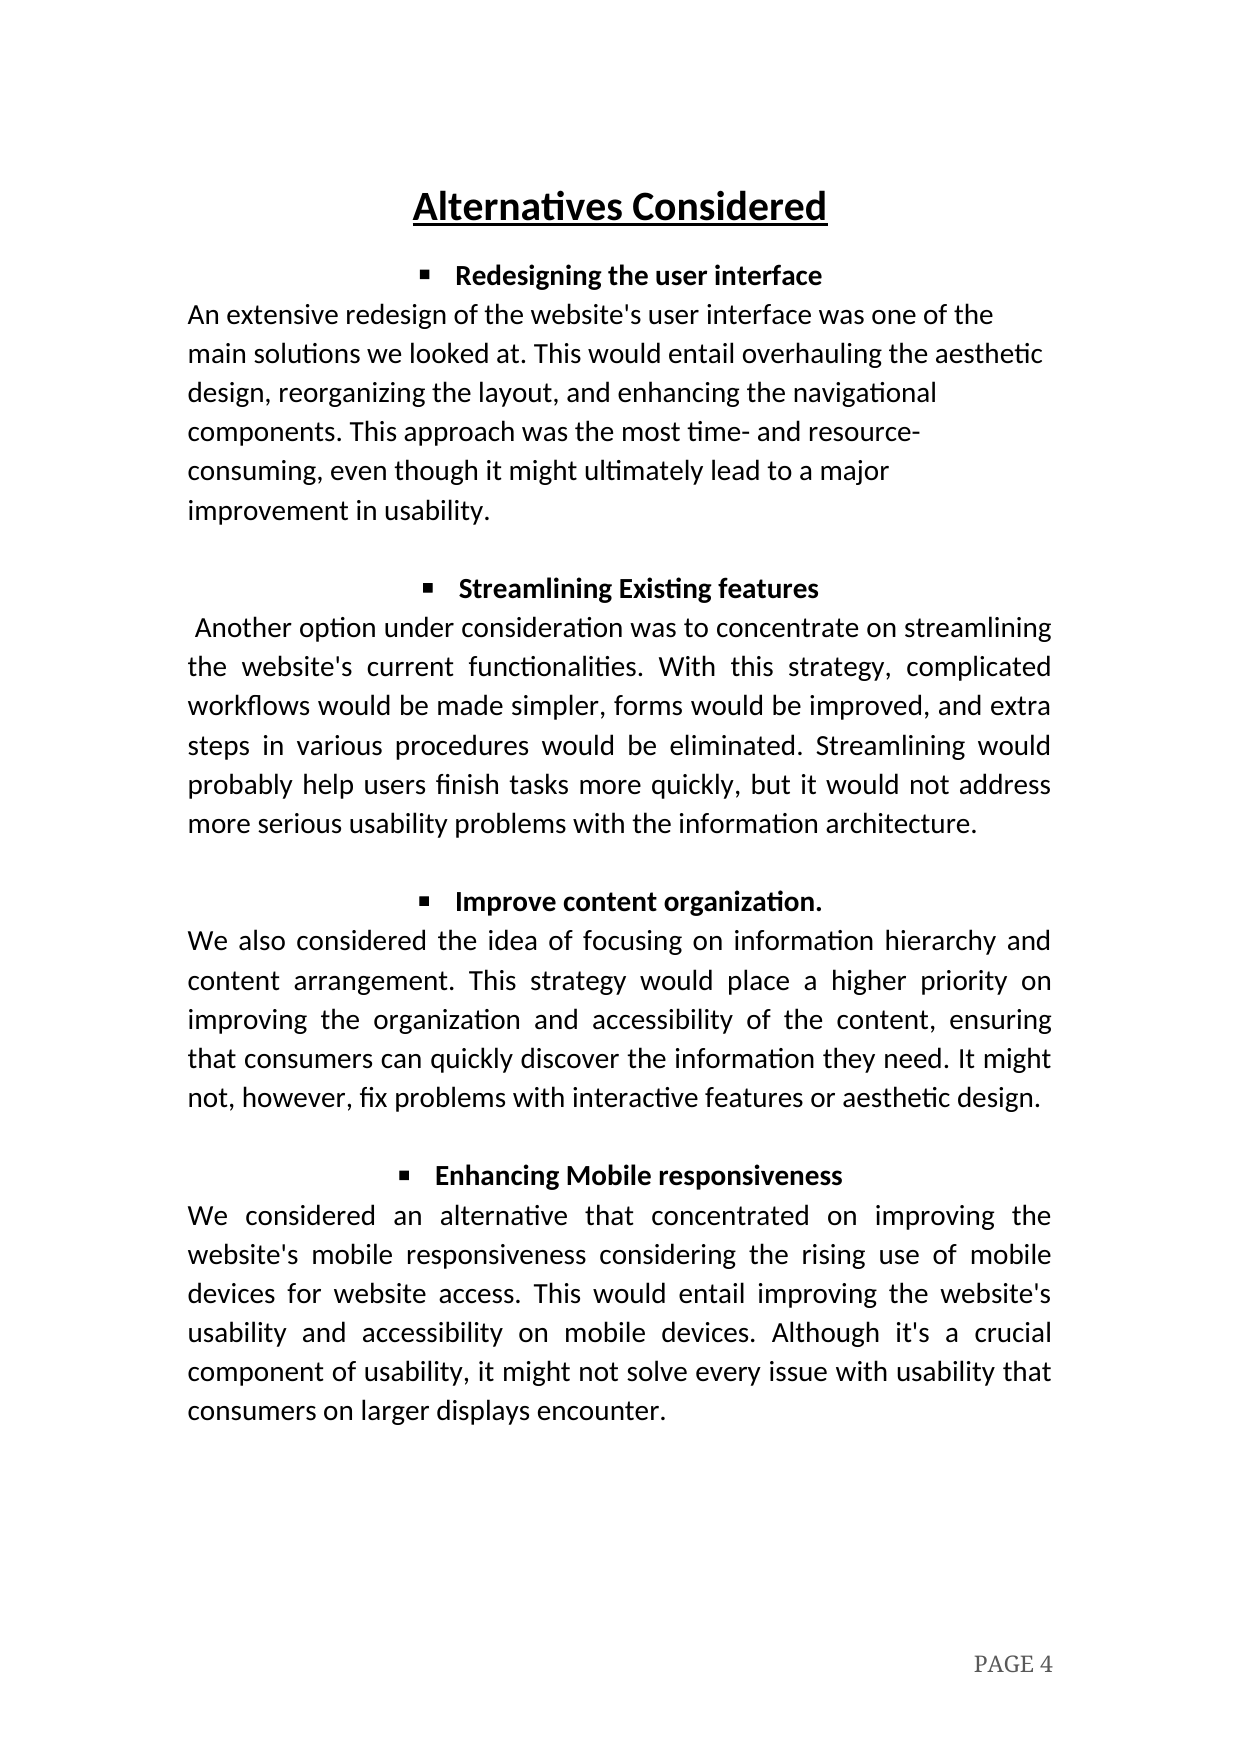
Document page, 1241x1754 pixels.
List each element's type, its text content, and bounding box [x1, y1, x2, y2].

list Improve content organization. [187, 883, 1053, 919]
text Alternatives Considered [337, 180, 1053, 231]
list We also considered the idea of focusing on information hierarchy and content arrangement. This strategy would place a higher priority on improving the organization and accessibility of the content, ensuring that consumers can quickly discover the information they need. It might not, however, fix problems with interactive features or aesthetic design. [187, 922, 1053, 1115]
list An extensive redesign of the website's user interface was one of the main solutions we looked at. This would entail overhauling the aesthetic design, reorganizing the layout, and enhancing the navigational components. This approach was the most time- and resource-consuming, even though it might ultimately lead to a major improvement in usability. [187, 296, 1053, 527]
list Streamlining Existing features [187, 570, 1053, 606]
list We considered an alternative that concentrated on improving the website's mobile responsiveness considering the rising use of mobile devices for website access. This would entail improving the website's usability and accessibility on mobile devices. Although it's a crucial component of usability, it might not solve every issue with usability that consumers on larger displays encounter. [187, 1197, 1053, 1428]
list Enhancing Mobile responsiveness [187, 1157, 1053, 1193]
list Redesigning the user interface [187, 257, 1053, 292]
list Another option under consideration was to concentrate on streamlining the website's current functionalities. With this strategy, complicated workflows would be made simpler, forms would be improved, and extra steps in various procedures would be eliminated. Streamlining would probably help users finish tasks more quickly, but it would not address more serious usability problems with the information architecture. [187, 609, 1053, 841]
